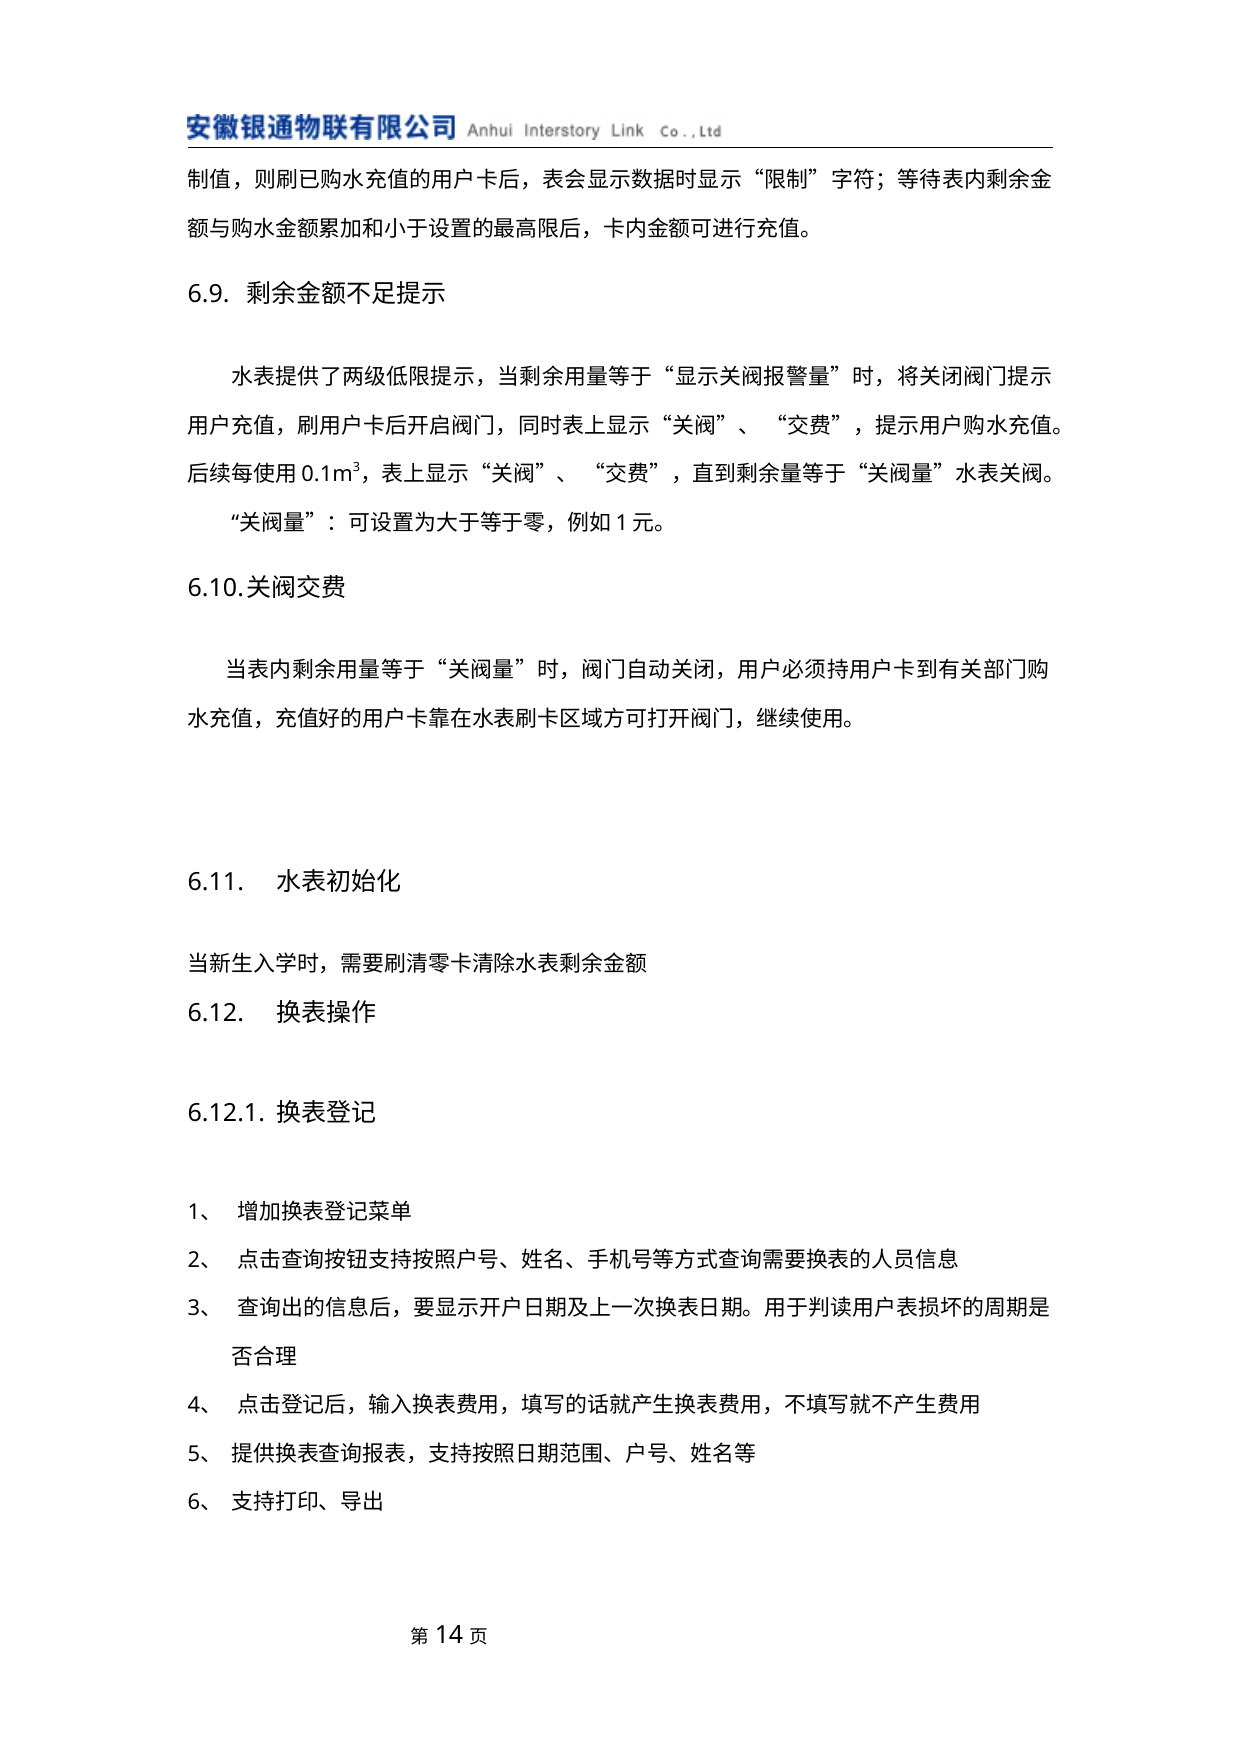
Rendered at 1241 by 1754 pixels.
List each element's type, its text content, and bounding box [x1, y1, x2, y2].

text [187, 162, 1053, 243]
picture [187, 114, 759, 140]
text 当表内剩余用量等于“关阀量”时，阀门自动关闭，用户必须持用户卡到有关部门购水充值，充值好的用户卡靠在水表刷卡区域方可打开阀门，继续使用。 [187, 652, 1053, 733]
list 查询出的信息后，要显示开户日期及上一次换表日期。用于判读用户表损坏的周期是否合理 [187, 1290, 1053, 1371]
list 增加换表登记菜单 [187, 1193, 1053, 1226]
list 提供换表查询报表，支持按照日期范围、户号、姓名等 [187, 1436, 1053, 1468]
list 点击查询按钮支持按照户号、姓名、手机号等方式查询需要换表的人员信息 [187, 1242, 1053, 1274]
text “关阀量”：可设置为大于等于零，例如1元。 [187, 504, 1053, 537]
subtitle 换表登记 [187, 1078, 1053, 1143]
list 点击登记后，输入换表费用，填写的话就产生换表费用，不填写就不产生费用 [187, 1387, 1053, 1420]
list 支持打印、导出 [187, 1484, 1053, 1516]
text 水表提供了两级低限提示，当剩余用量等于“显示关阀报警量”时，将关闭阀门提示用户充值，刷用户卡后开启阀门，同时表上显示“关阀”、 “交费”，提示用户购水充值。后续每使用0.1m3，表上显示“关阀”、 “交费”，直到剩余量等于“关阀量”水表关阀。 [187, 358, 1053, 488]
subtitle 水表初始化 [187, 847, 1053, 912]
subtitle 换表操作 [187, 978, 1053, 1043]
subtitle 剩余金额不足提示 [187, 259, 1053, 324]
text 当新生入学时，需要刷清零卡清除水表剩余金额 [187, 946, 1053, 978]
subtitle 关阀交费 [187, 553, 1053, 618]
